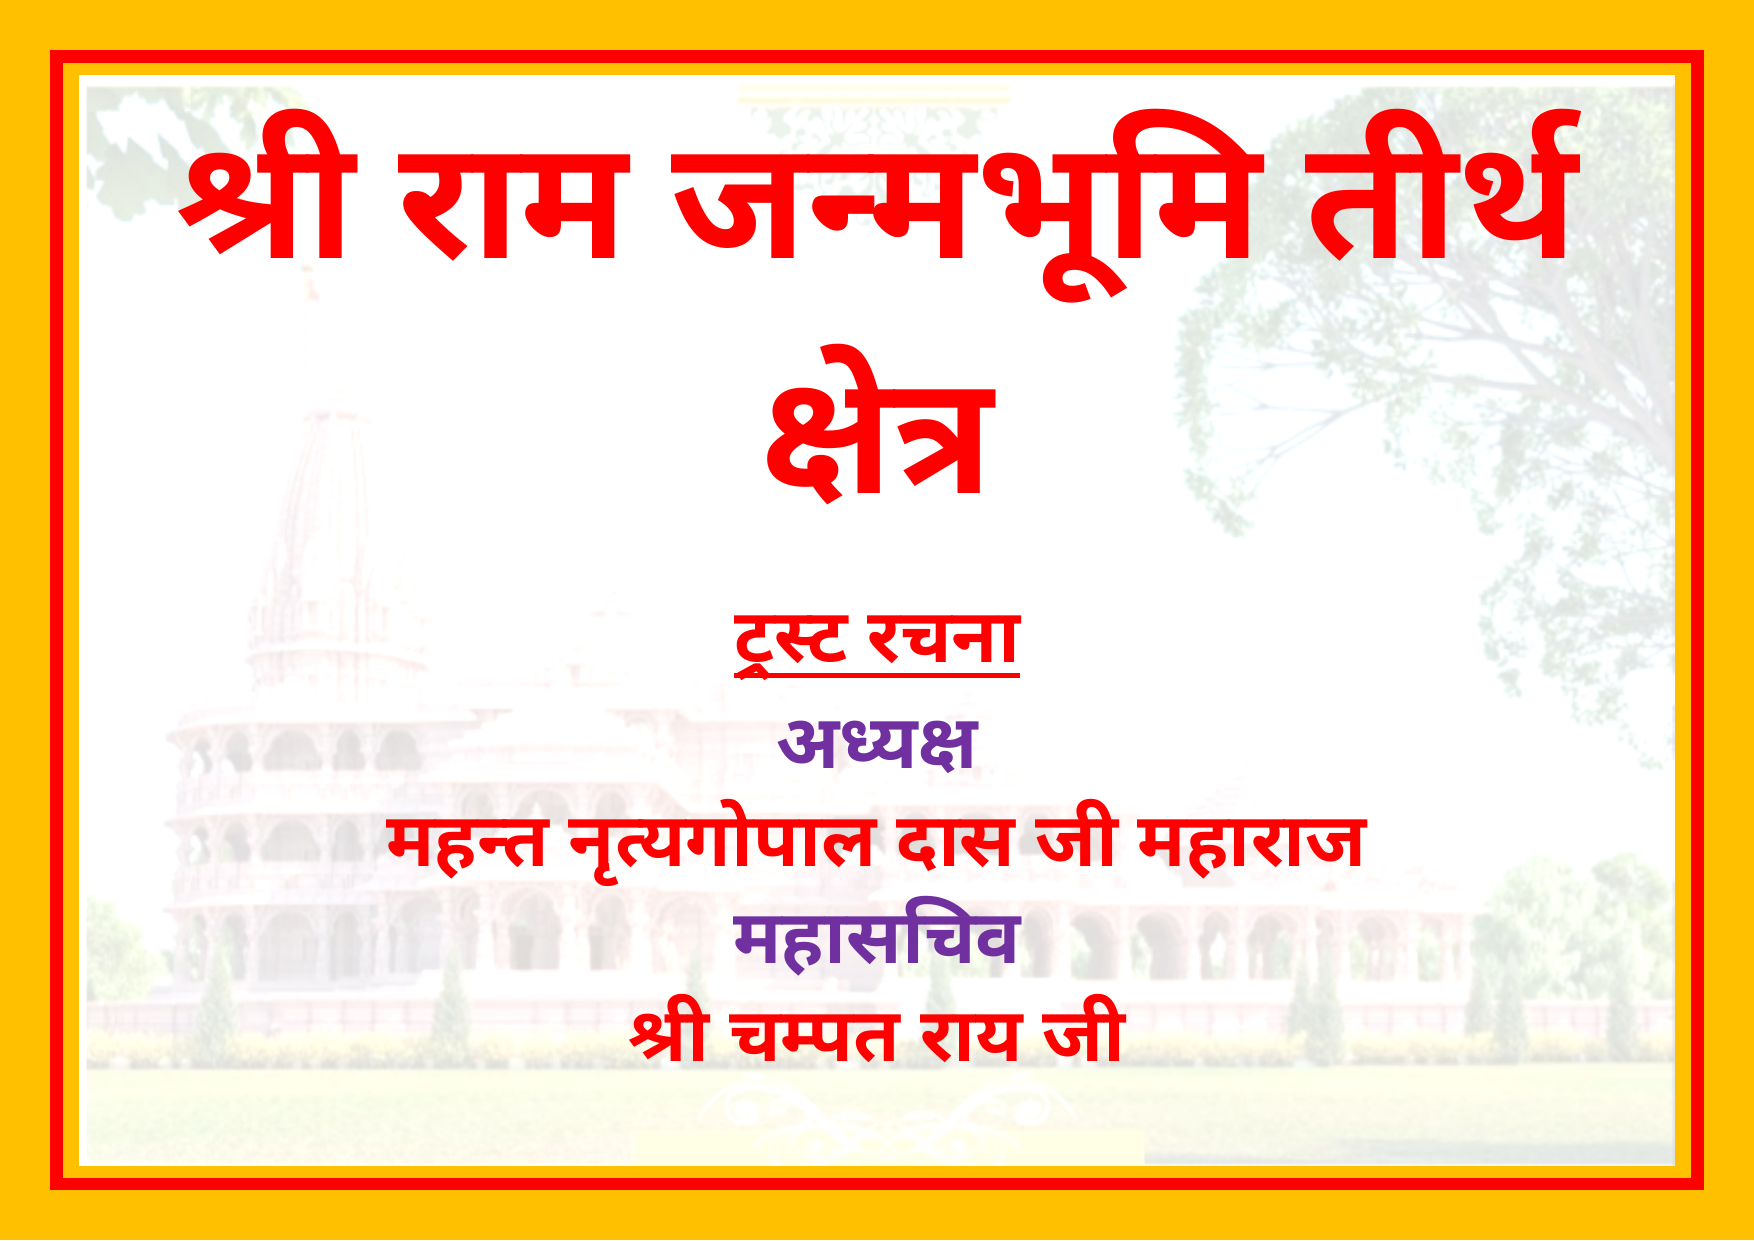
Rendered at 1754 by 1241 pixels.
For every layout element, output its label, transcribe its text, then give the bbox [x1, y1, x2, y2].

text श्री चम्पत राय जी [75, 994, 1679, 1092]
text महासचिव [75, 897, 1679, 994]
text अध्यक्ष [75, 701, 1679, 799]
text ट्रस्ट रचना [75, 595, 1679, 693]
text महन्त नृत्यगोपाल दास जी महाराज [75, 799, 1679, 897]
text श्री राम जन्मभूमि तीर्थ क्षेत्र [75, 109, 1679, 561]
